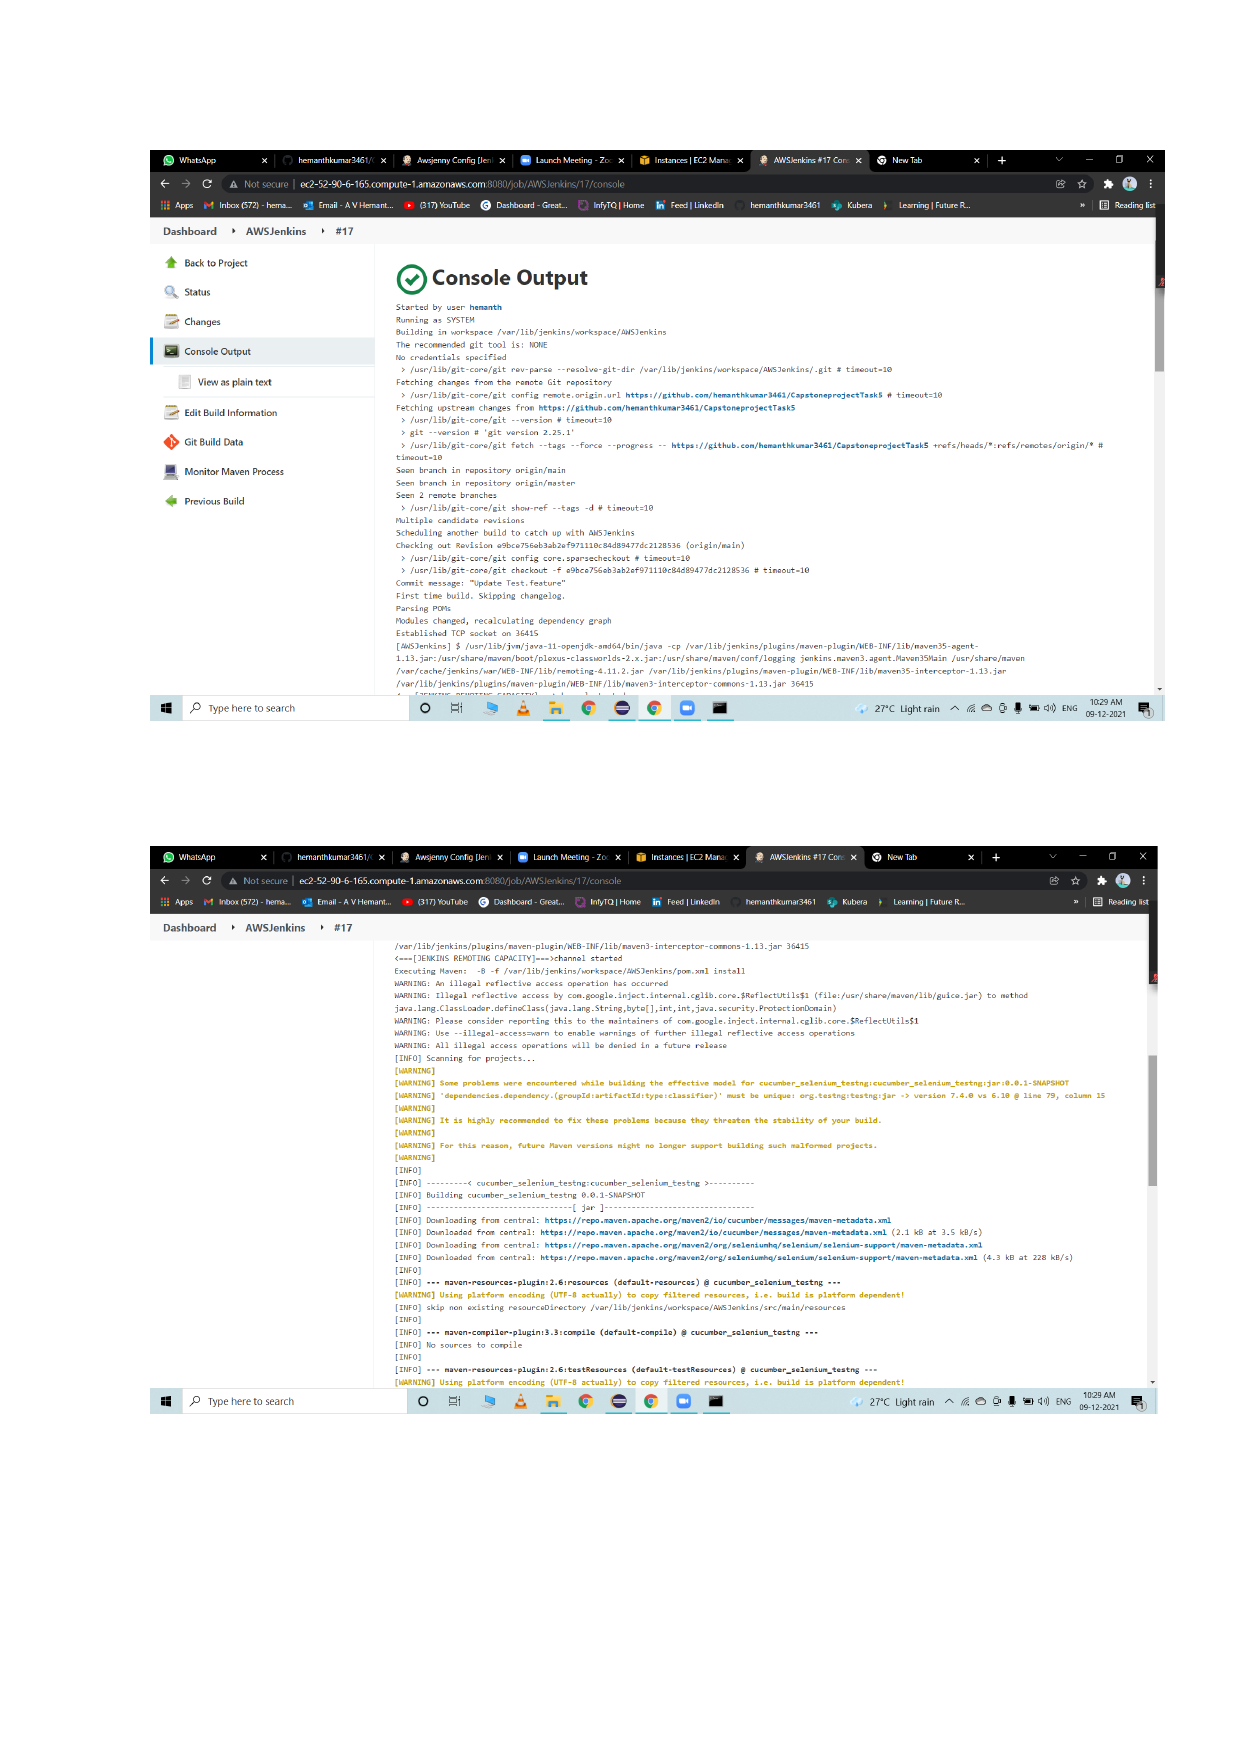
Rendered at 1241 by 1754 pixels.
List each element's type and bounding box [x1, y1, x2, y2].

picture [150, 150, 1165, 721]
picture [150, 846, 1158, 1414]
